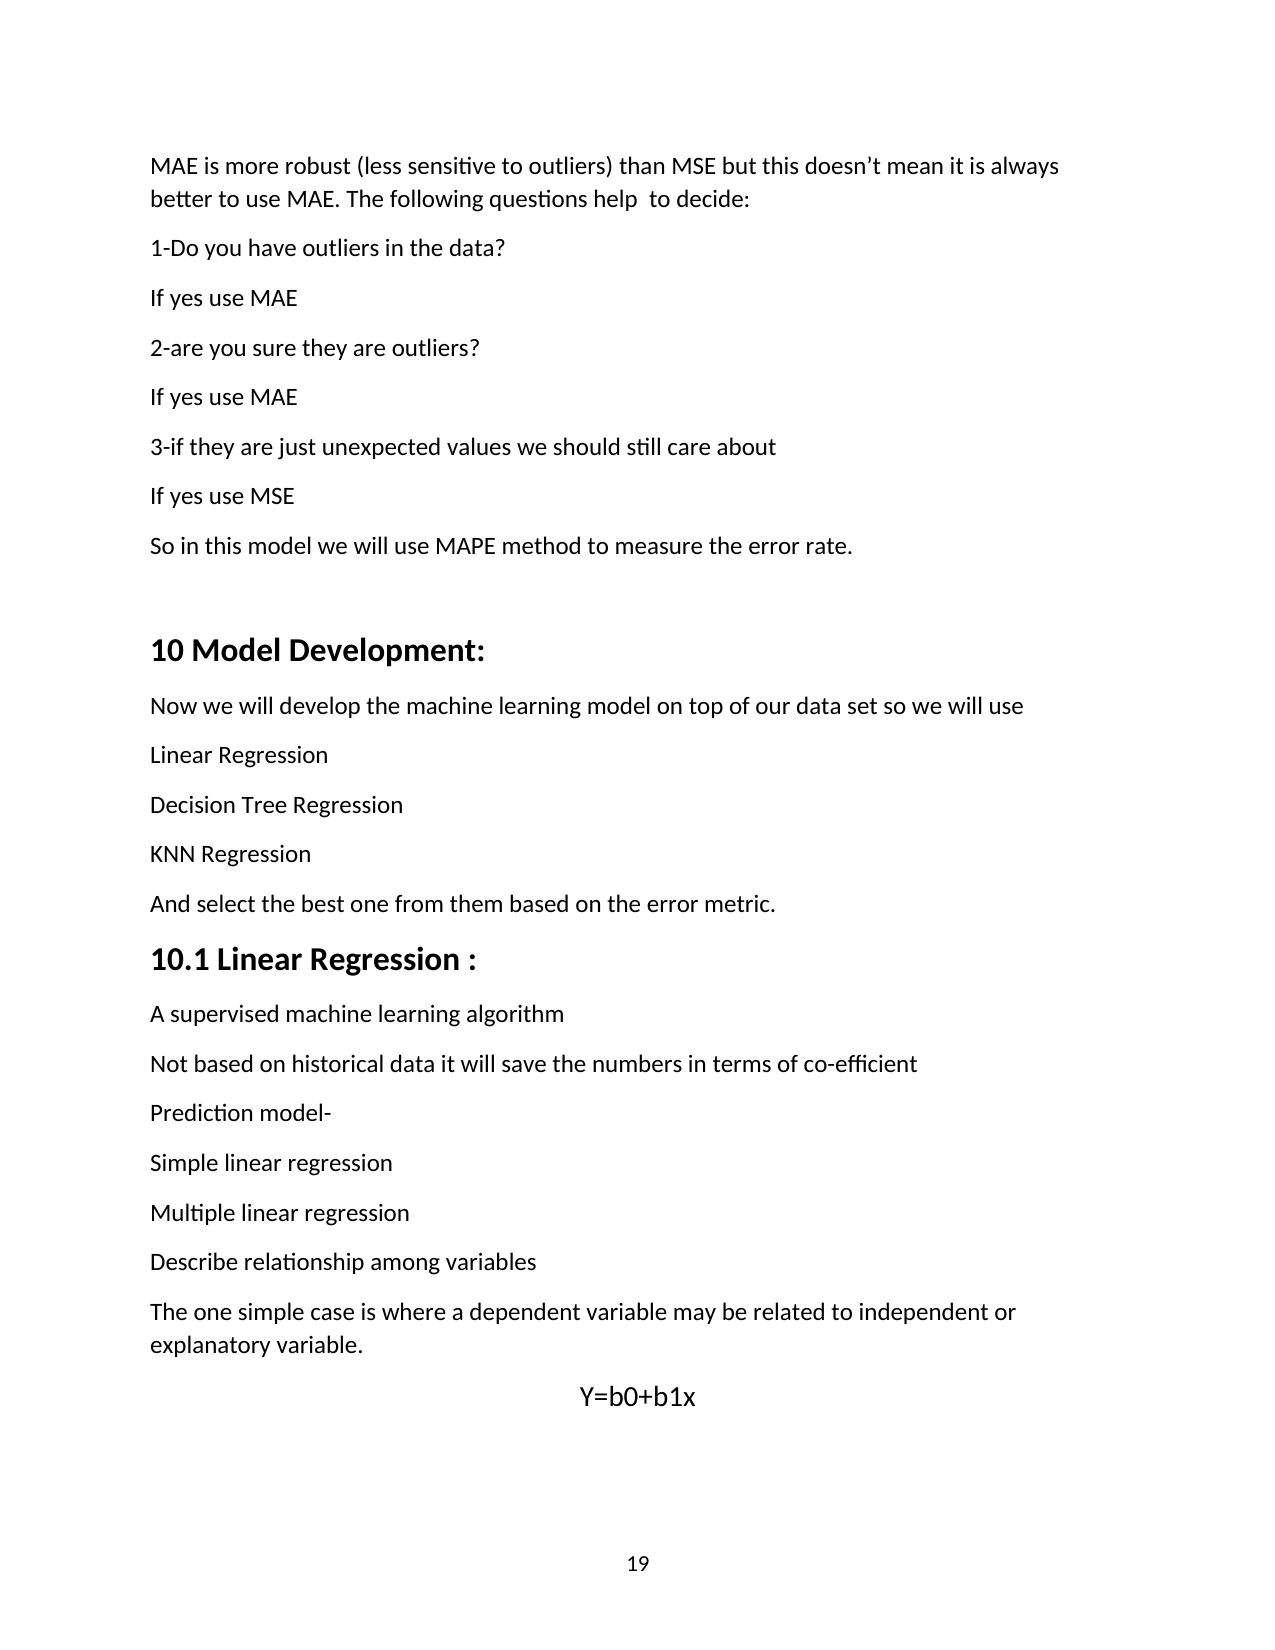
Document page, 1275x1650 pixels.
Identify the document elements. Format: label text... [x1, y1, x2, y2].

text 1-Do you have outliers in the data? [150, 232, 1125, 263]
text If yes use MAE [150, 381, 1125, 412]
text Y=b0+b1x [150, 1378, 1125, 1414]
text So in this model we will use MAPE method to measure the error rate. [150, 530, 1125, 561]
text MAE is more robust (less sensitive to outliers) than MSE but this doesn’t mean it is always better to use MAE. The following questions help to decide: [150, 150, 1125, 213]
text If yes use MSE [150, 480, 1125, 511]
text 3-if they are just unexpected values we should still care about [150, 431, 1125, 461]
text Now we will develop the machine learning model on top of our data set so we will use [150, 690, 1125, 720]
text 10 Model Development: [150, 629, 1125, 670]
text The one simple case is where a dependent variable may be related to independent or explanatory variable. [150, 1296, 1125, 1359]
text 2-are you sure they are outliers? [150, 332, 1125, 362]
text Decision Tree Regression [150, 789, 1125, 819]
text Not based on historical data it will save the numbers in terms of co-efficient [150, 1048, 1125, 1078]
text Linear Regression [150, 739, 1125, 770]
text If yes use MAE [150, 282, 1125, 313]
text Prediction model- [150, 1097, 1125, 1128]
text Multiple linear regression [150, 1197, 1125, 1227]
text A supervised machine learning algorithm [150, 998, 1125, 1029]
text Describe relationship among variables [150, 1246, 1125, 1277]
text Simple linear regression [150, 1147, 1125, 1178]
text KNN Regression [150, 838, 1125, 869]
text 10.1 Linear Regression : [150, 938, 1125, 978]
text And select the best one from them based on the error metric. [150, 888, 1125, 919]
